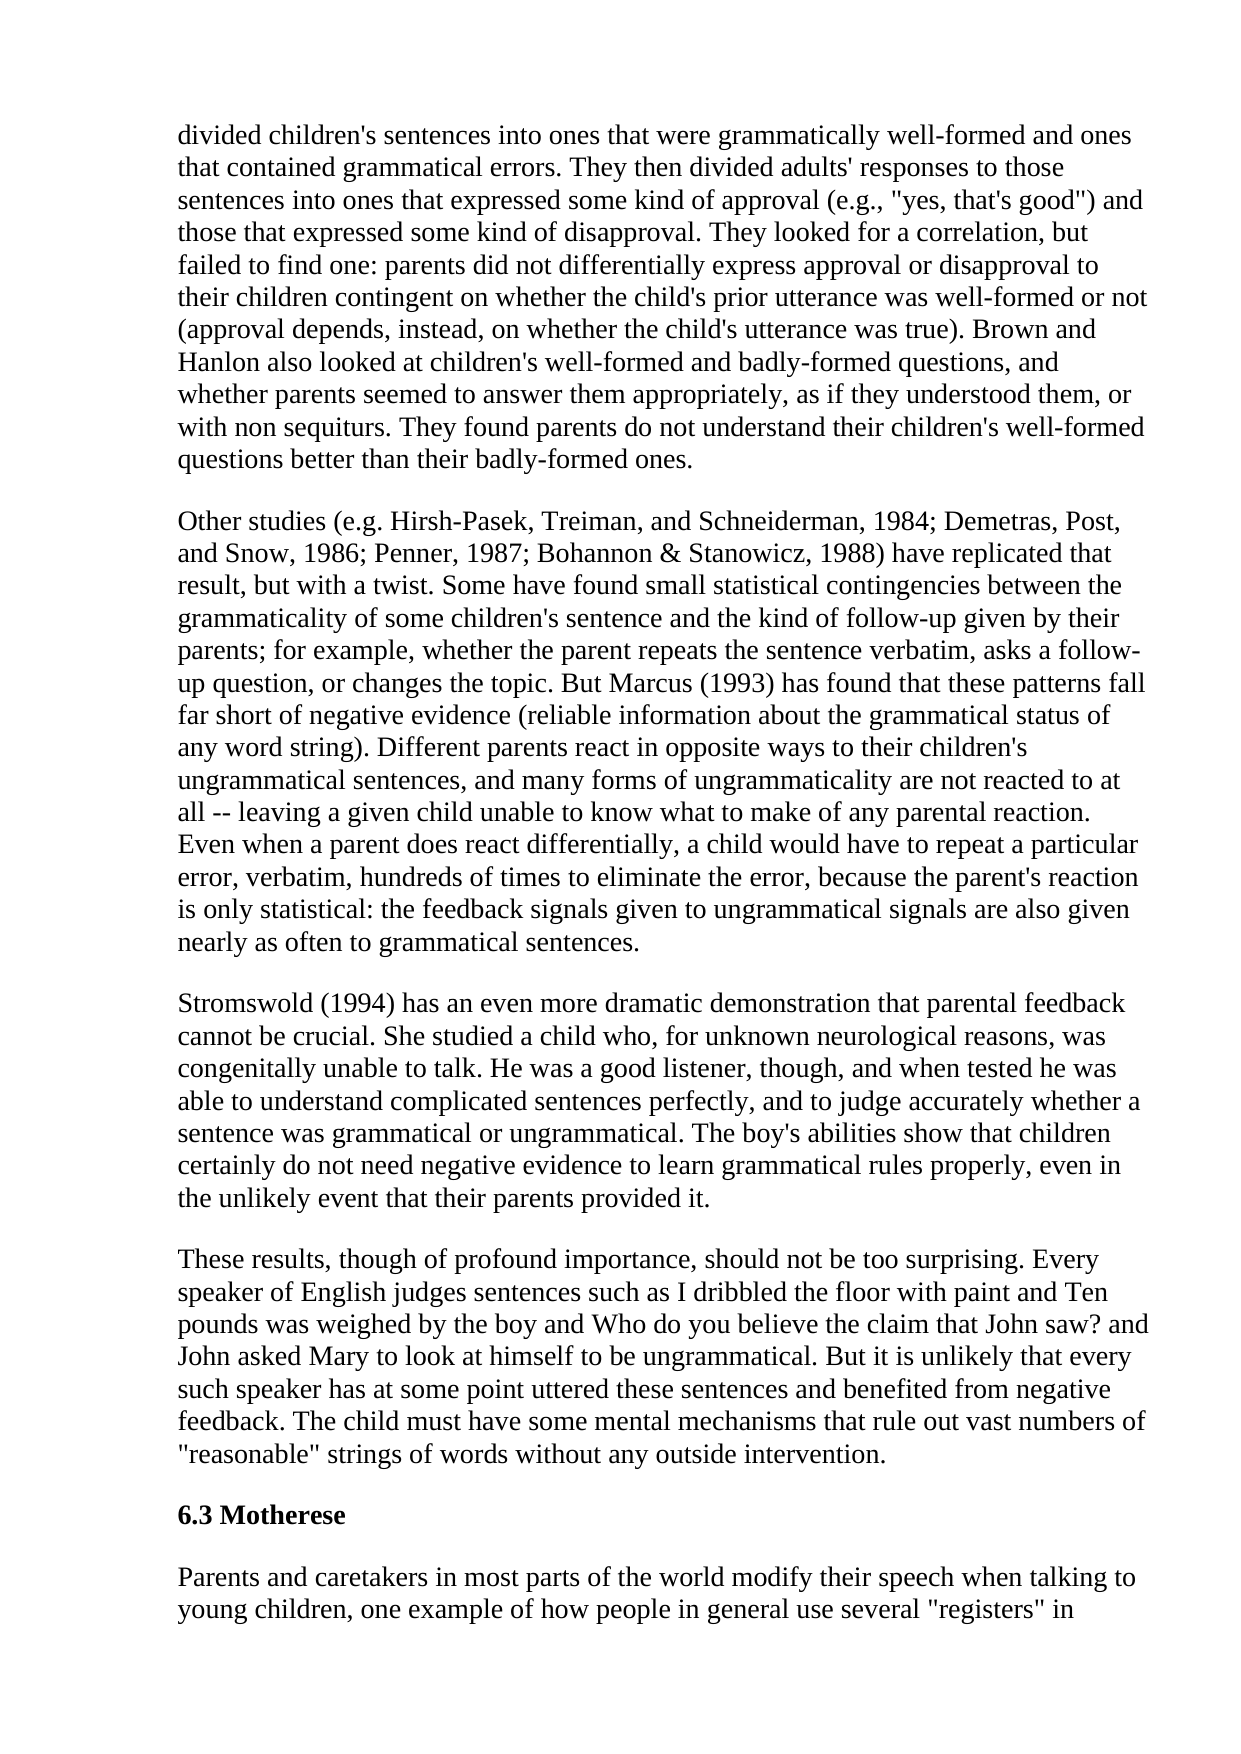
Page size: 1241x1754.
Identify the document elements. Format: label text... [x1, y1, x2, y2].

text Stromswold (1994) has an even more dramatic demonstration that parental feedback cannot be crucial. She studied a child who, for unknown neurological reasons, was congenitally unable to talk. He was a good listener, though, and when tested he was able to understand complicated sentences perfectly, and to judge accurately whether a sentence was grammatical or ungrammatical. The boy's abilities show that children certainly do not need negative evidence to learn grammatical rules properly, even in the unlikely event that their parents provided it. [177, 986, 1152, 1213]
text 6.3 Motherese [177, 1498, 1152, 1531]
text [177, 1560, 1152, 1624]
text These results, though of profound importance, should not be too surprising. Every speaker of English judges sentences such as I dribbled the floor with paint and Ten pounds was weighed by the boy and Who do you believe the claim that John saw? and John asked Mary to look at himself to be ungrammatical. But it is unlikely that every such speaker has at some point uttered these sentences and benefited from negative feedback. The child must have some mental mechanisms that rule out vast numbers of "reasonable" strings of words without any outside intervention. [177, 1242, 1152, 1469]
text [177, 118, 1152, 474]
text Other studies (e.g. Hirsh-Pasek, Treiman, and Schneiderman, 1984; Demetras, Post, and Snow, 1986; Penner, 1987; Bohannon & Stanowicz, 1988) have replicated that result, but with a twist. Some have found small statistical contingencies between the grammaticality of some children's sentence and the kind of follow-up given by their parents; for example, whether the parent repeats the sentence verbatim, asks a follow-up question, or changes the topic. But Marcus (1993) has found that these patterns fall far short of negative evidence (reliable information about the grammatical status of any word string). Different parents react in opposite ways to their children's ungrammatical sentences, and many forms of ungrammaticality are not reacted to at all -- leaving a given child unable to know what to make of any parental reaction. Even when a parent does react differentially, a child would have to repeat a particular error, verbatim, hundreds of times to eliminate the error, because the parent's reaction is only statistical: the feedback signals given to ungrammatical signals are also given nearly as often to grammatical sentences. [177, 504, 1152, 957]
